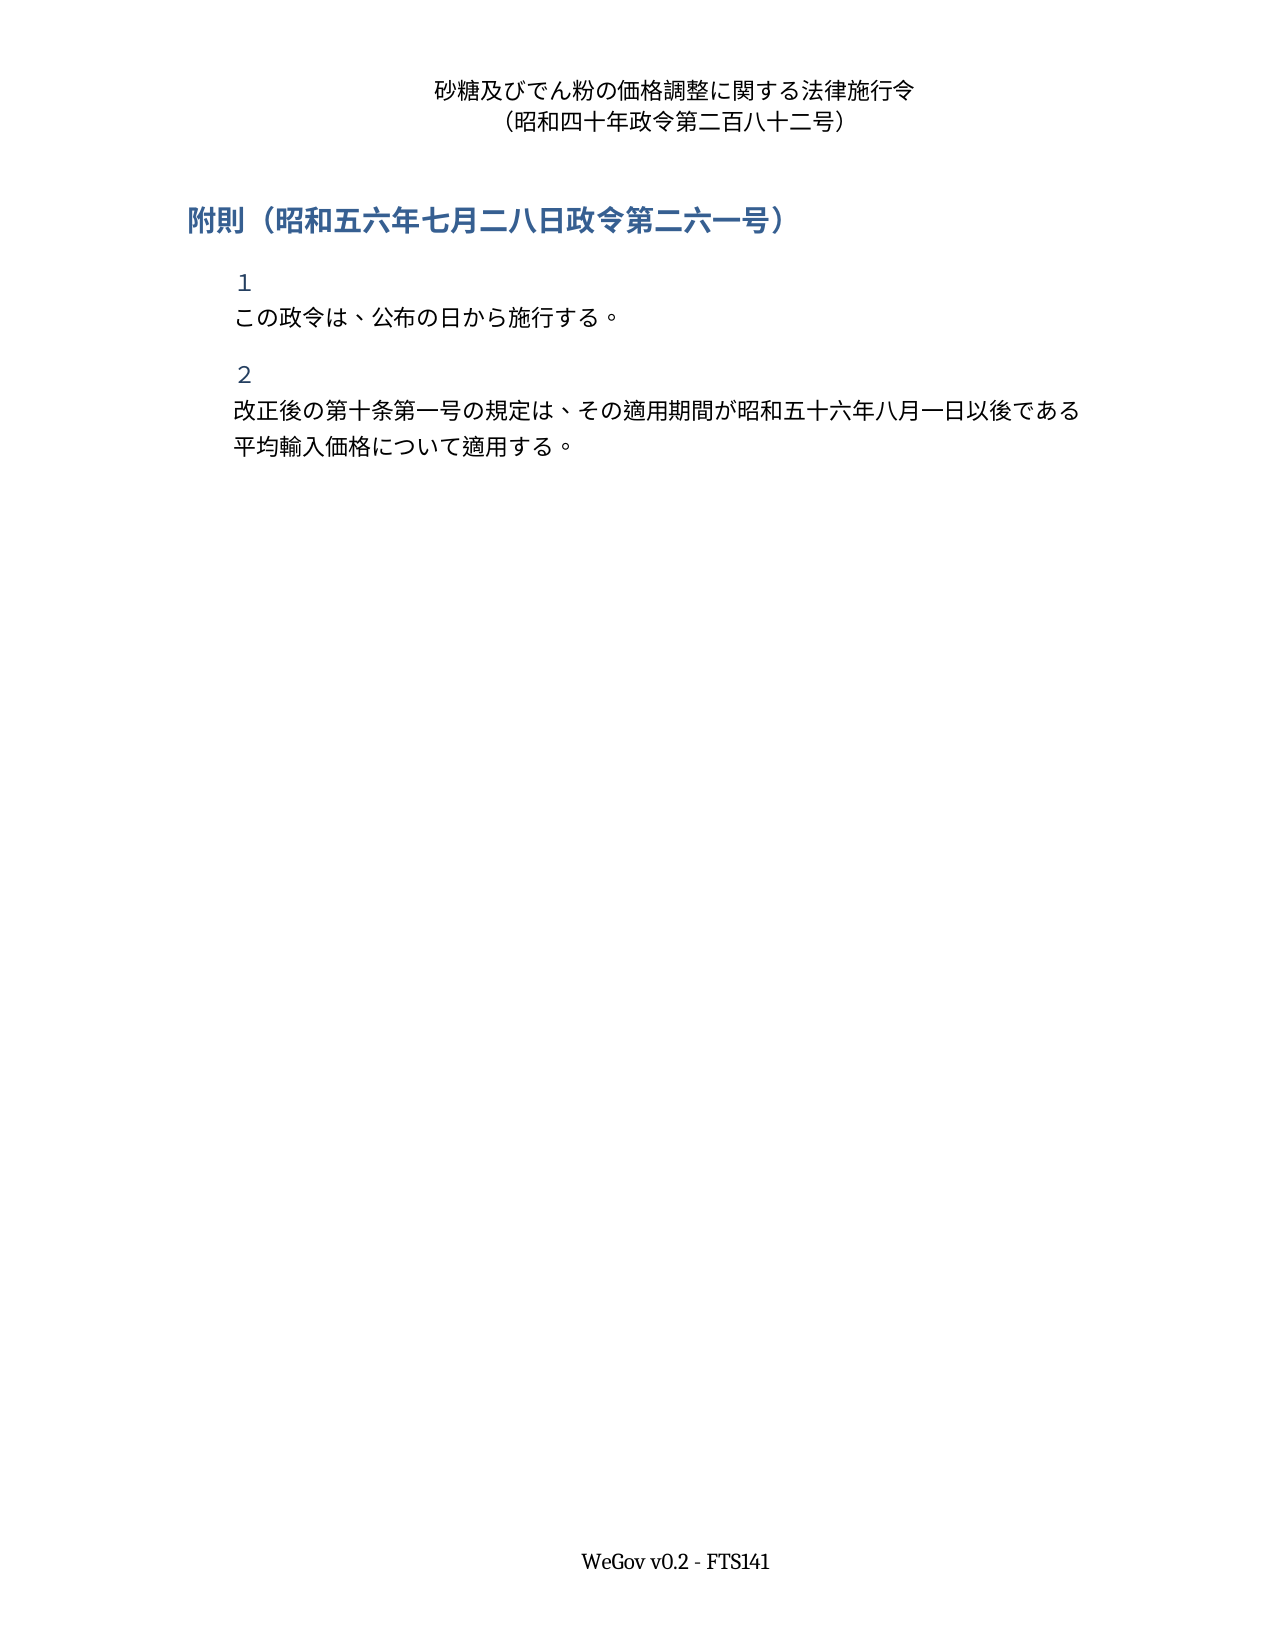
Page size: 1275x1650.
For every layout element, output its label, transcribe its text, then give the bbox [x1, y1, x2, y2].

text 改正後の第十条第一号の規定は、その適用期間が昭和五十六年八月一日以後である平均輸入価格について適用する。 [233, 395, 1087, 462]
subtitle 附則（昭和五六年七月二八日政令第二六一号） [187, 200, 1087, 240]
subtitle １ [233, 266, 1087, 298]
subtitle ２ [233, 359, 1087, 390]
text この政令は、公布の日から施行する。 [233, 302, 1087, 334]
